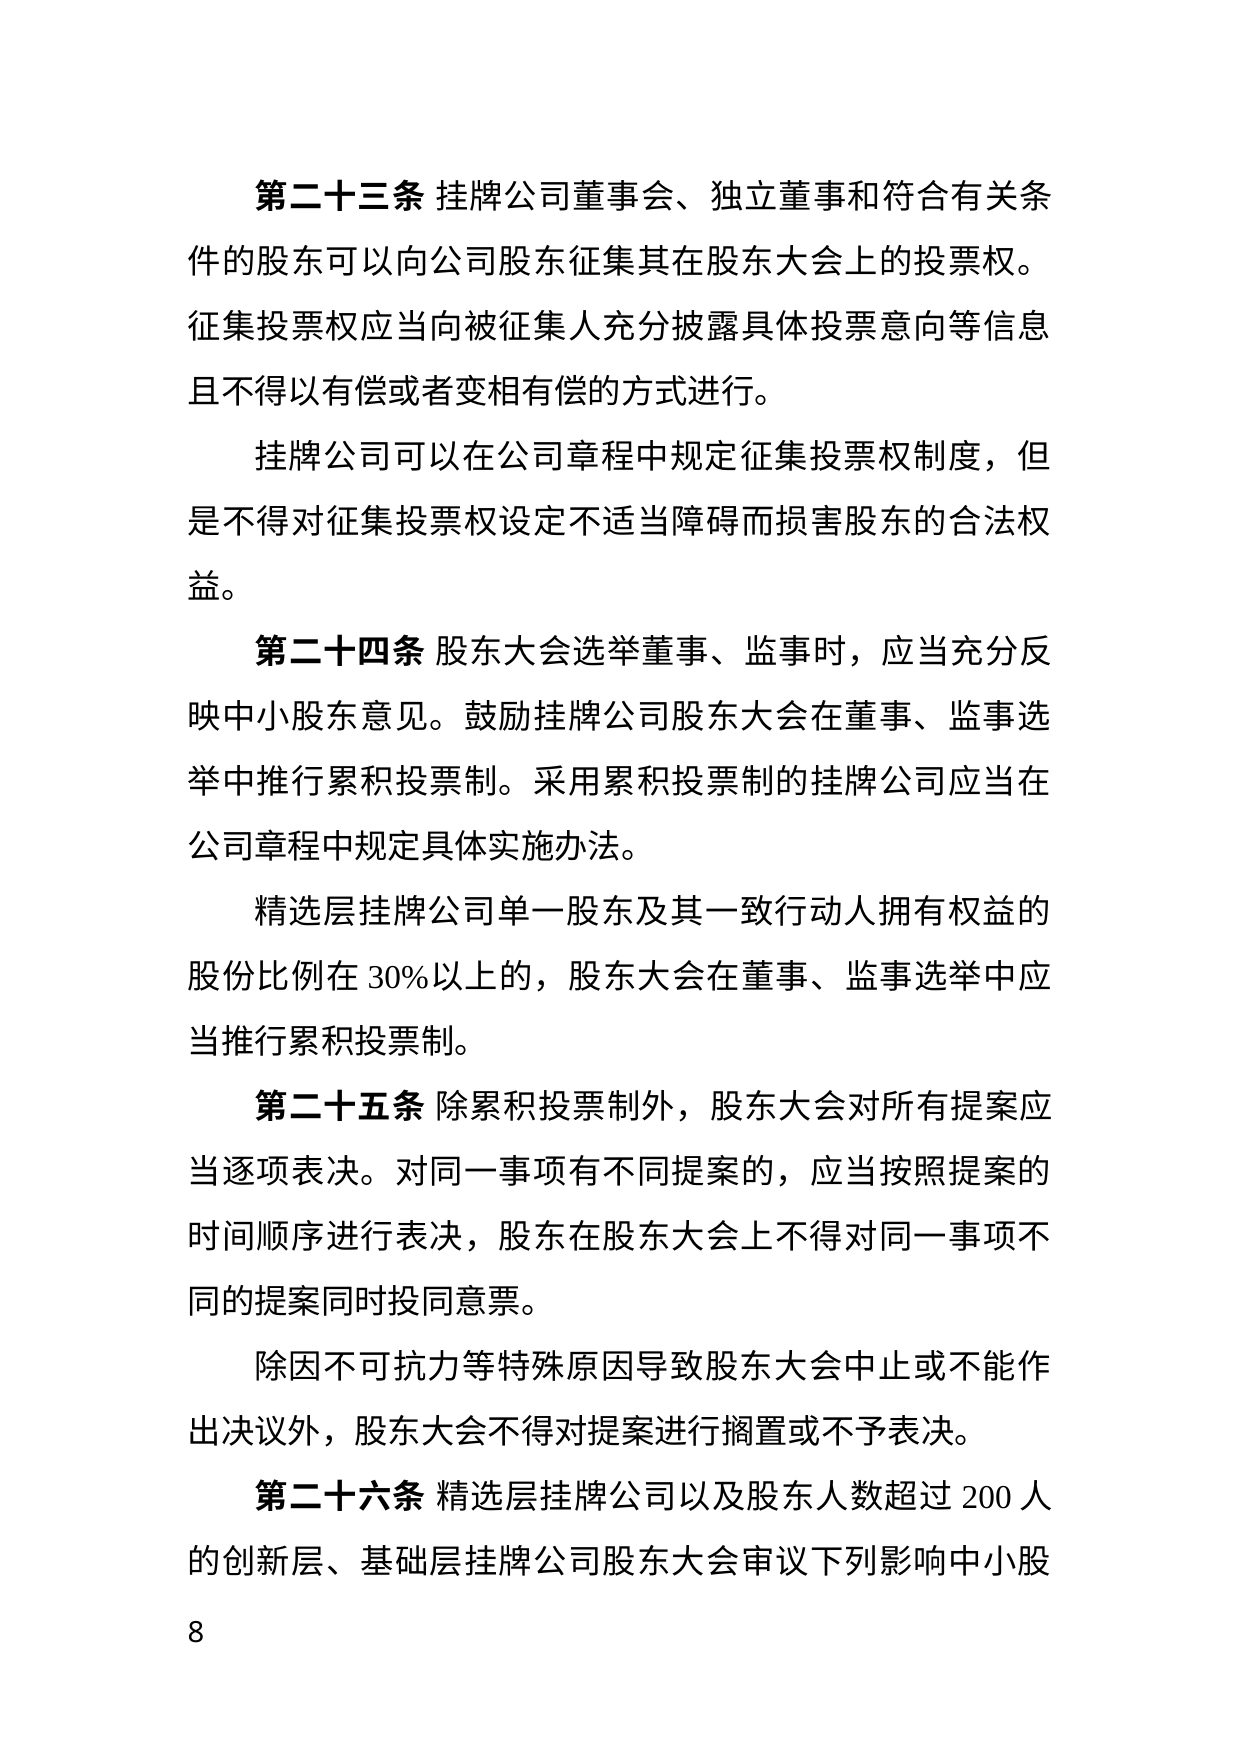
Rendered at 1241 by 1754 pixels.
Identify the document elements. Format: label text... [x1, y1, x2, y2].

text 第二十五条 除累积投票制外，股东大会对所有提案应当逐项表决。对同一事项有不同提案的，应当按照提案的时间顺序进行表决，股东在股东大会上不得对同一事项不同的提案同时投同意票。 [187, 1072, 1053, 1332]
text 精选层挂牌公司单一股东及其一致行动人拥有权益的股份比例在30%以上的，股东大会在董事、监事选举中应当推行累积投票制。 [187, 877, 1053, 1072]
text 挂牌公司可以在公司章程中规定征集投票权制度，但是不得对征集投票权设定不适当障碍而损害股东的合法权益。 [187, 422, 1053, 617]
text 除因不可抗力等特殊原因导致股东大会中止或不能作出决议外，股东大会不得对提案进行搁置或不予表决。 [187, 1332, 1053, 1462]
text 第二十四条 股东大会选举董事、监事时，应当充分反映中小股东意见。鼓励挂牌公司股东大会在董事、监事选举中推行累积投票制。采用累积投票制的挂牌公司应当在公司章程中规定具体实施办法。 [187, 617, 1053, 877]
text 第二十三条 挂牌公司董事会、独立董事和符合有关条件的股东可以向公司股东征集其在股东大会上的投票权。征集投票权应当向被征集人充分披露具体投票意向等信息，且不得以有偿或者变相有偿的方式进行。 [187, 162, 1053, 422]
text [187, 1462, 1053, 1592]
